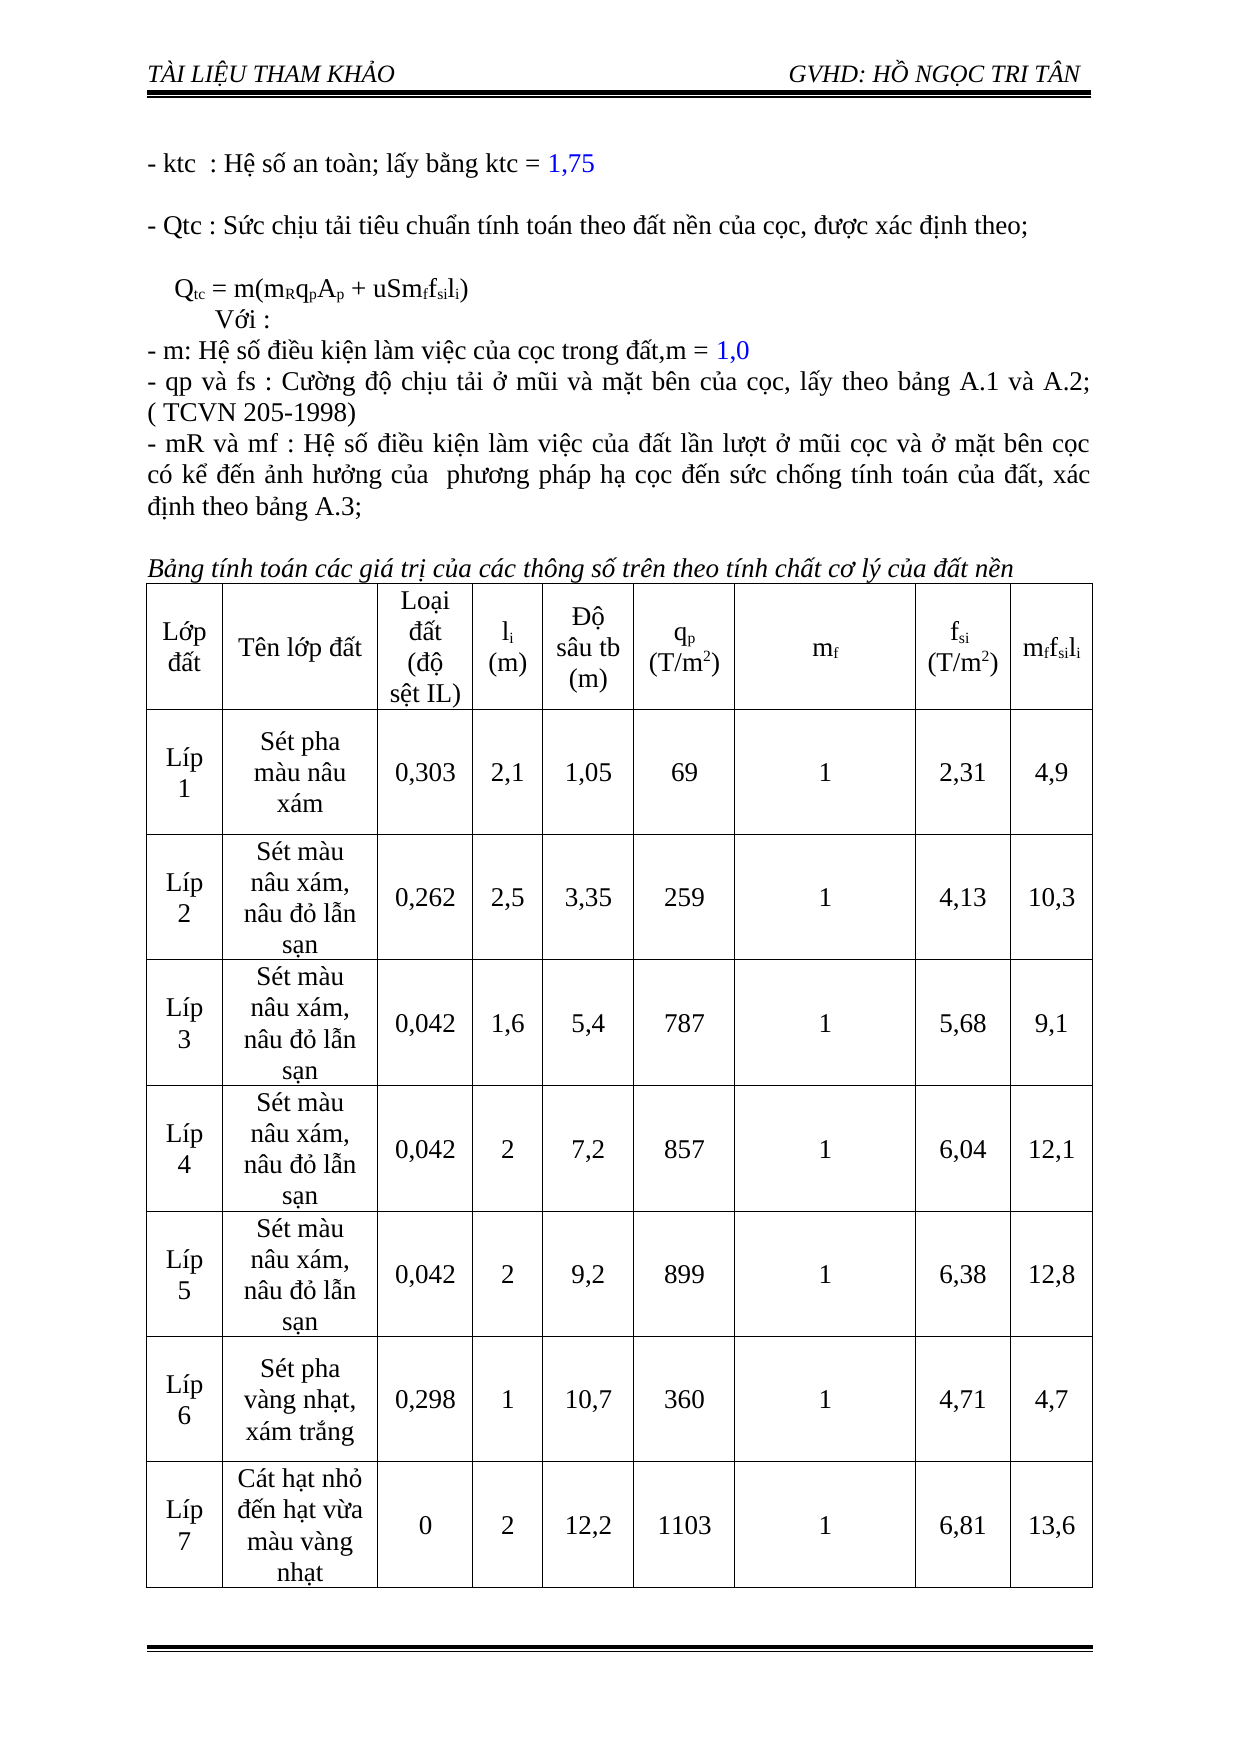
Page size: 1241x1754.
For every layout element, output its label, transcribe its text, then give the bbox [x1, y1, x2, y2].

text - ktc : Hệ số an toàn; lấy bằng ktc = 1,75 [147, 147, 1093, 178]
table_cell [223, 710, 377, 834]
text - qp và fs : Cường độ chịu tải ở mũi và mặt bên của cọc, lấy theo bảng A.1 và A.2; ( TCVN 205-1998) [147, 365, 1093, 427]
text Qtc = m(mRqpAp + uSmffsili) [147, 272, 1093, 303]
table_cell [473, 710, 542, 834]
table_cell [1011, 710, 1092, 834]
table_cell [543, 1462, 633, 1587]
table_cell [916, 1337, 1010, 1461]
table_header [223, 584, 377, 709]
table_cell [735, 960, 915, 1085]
text - Qtc : Sức chịu tải tiêu chuẩn tính toán theo đất nền của cọc, được xác định theo; [147, 209, 1093, 241]
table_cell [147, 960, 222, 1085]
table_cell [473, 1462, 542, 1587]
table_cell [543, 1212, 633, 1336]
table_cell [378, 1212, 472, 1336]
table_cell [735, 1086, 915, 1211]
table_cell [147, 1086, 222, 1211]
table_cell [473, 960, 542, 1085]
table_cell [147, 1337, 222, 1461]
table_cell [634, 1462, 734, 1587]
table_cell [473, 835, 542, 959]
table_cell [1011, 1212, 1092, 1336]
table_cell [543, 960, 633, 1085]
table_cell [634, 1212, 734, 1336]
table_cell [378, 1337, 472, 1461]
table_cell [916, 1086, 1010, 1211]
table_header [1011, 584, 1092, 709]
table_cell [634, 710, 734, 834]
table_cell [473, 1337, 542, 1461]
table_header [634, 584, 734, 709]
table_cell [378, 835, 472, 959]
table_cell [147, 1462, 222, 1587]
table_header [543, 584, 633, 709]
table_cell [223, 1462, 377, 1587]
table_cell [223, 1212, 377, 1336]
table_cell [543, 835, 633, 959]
text Bảng tính toán các giá trị của các thông số trên theo tính chất cơ lý của đất nền [147, 552, 1093, 583]
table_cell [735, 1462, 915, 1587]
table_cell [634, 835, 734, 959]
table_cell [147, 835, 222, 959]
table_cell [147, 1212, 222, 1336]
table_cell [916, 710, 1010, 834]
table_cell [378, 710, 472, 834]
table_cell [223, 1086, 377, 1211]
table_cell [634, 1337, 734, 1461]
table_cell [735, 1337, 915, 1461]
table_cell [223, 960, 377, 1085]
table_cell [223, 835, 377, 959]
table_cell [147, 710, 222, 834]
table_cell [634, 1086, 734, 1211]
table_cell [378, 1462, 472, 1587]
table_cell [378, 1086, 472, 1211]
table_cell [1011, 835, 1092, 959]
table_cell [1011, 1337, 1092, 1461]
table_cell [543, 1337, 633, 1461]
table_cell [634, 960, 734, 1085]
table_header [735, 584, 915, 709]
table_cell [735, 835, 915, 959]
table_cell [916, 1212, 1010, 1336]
text Với : [147, 303, 1093, 334]
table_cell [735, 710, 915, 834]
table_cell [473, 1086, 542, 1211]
text - mR và mf : Hệ số điều kiện làm việc của đất lần lượt ở mũi cọc và ở mặt bên cọc có kể đến ảnh hưởng của phương pháp hạ cọc đến sức chống tính toán của đất, xác định theo bảng A.3; [147, 427, 1093, 521]
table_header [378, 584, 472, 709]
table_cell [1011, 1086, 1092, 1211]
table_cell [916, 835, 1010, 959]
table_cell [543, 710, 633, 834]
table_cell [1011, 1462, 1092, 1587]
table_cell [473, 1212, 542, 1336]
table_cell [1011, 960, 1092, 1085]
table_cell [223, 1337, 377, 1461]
text - m: Hệ số điều kiện làm việc của cọc trong đất,m = 1,0 [147, 334, 1093, 365]
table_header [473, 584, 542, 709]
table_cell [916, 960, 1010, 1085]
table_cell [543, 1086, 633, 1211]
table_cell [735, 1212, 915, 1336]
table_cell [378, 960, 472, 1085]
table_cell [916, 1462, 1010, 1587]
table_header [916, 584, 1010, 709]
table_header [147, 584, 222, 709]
